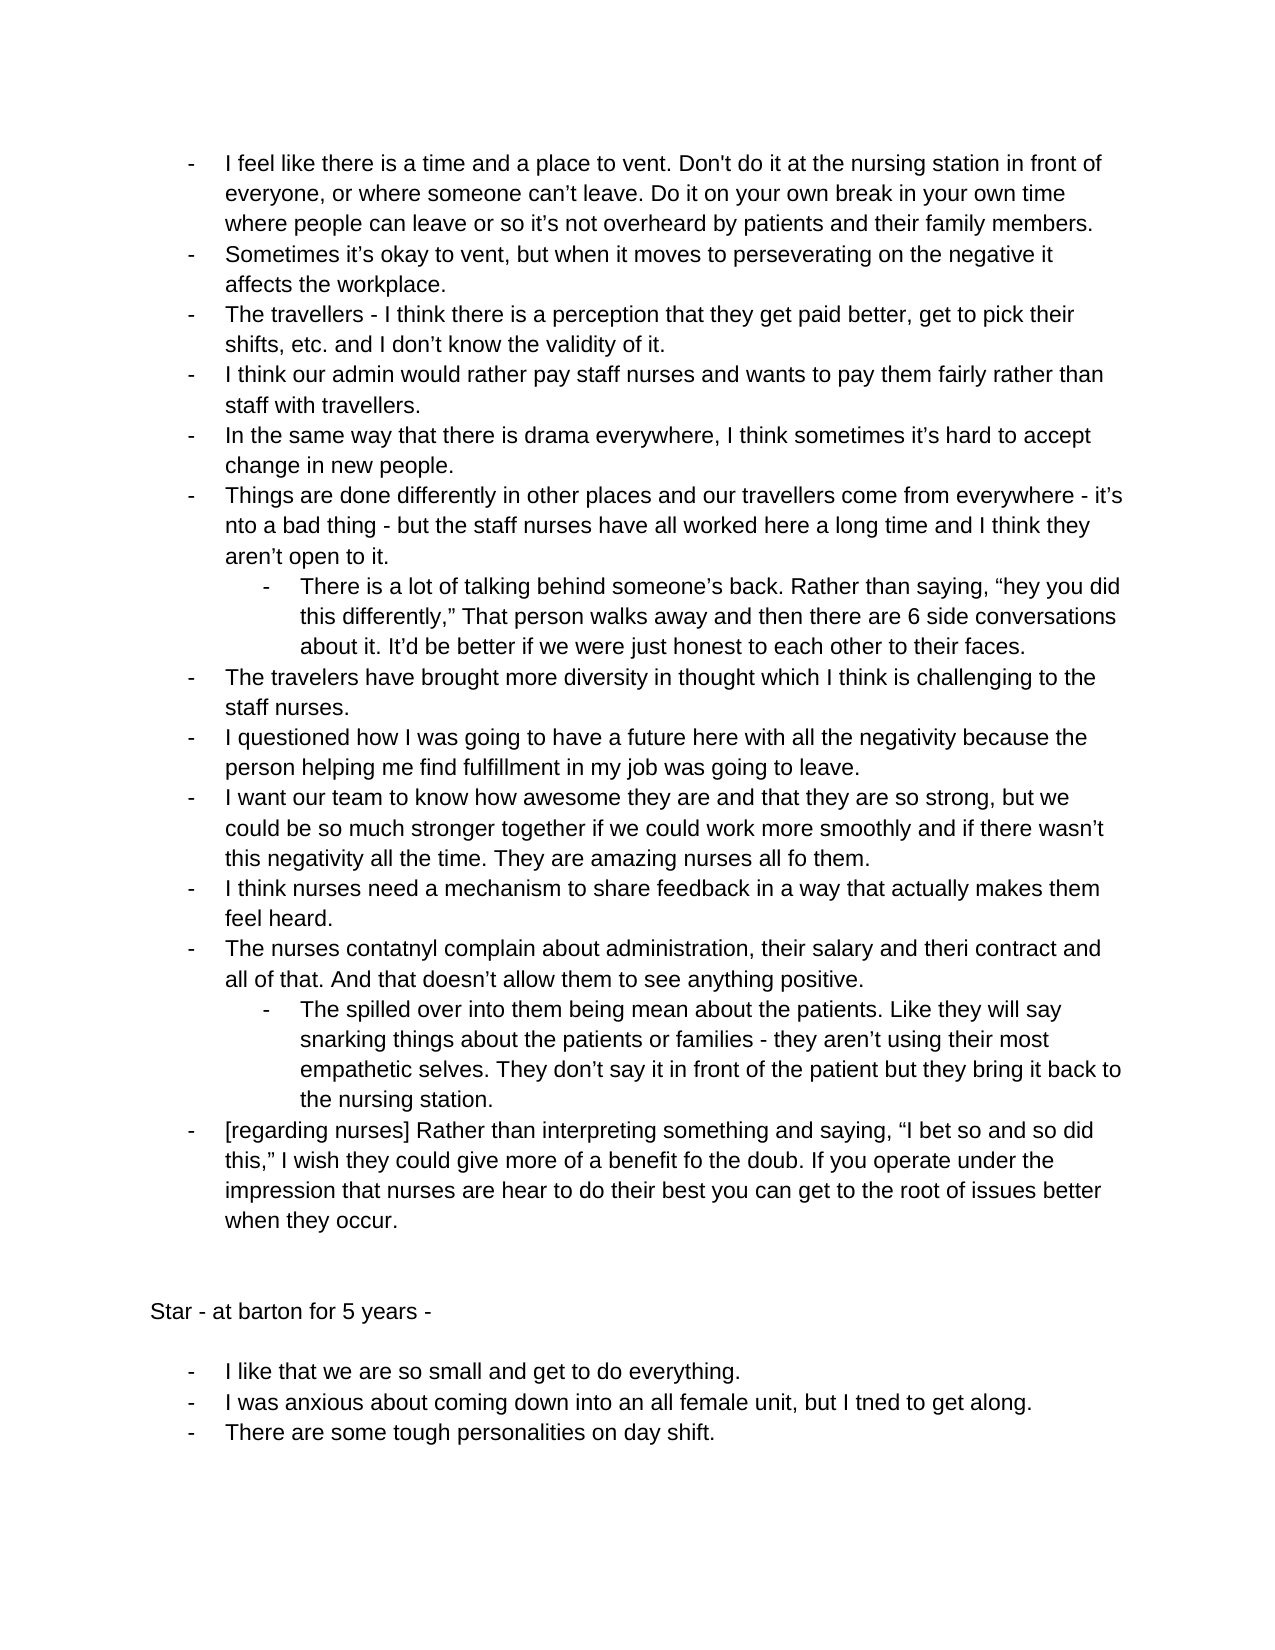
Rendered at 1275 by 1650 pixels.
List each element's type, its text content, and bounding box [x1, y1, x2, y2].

list I feel like there is a time and a place to vent. Don't do it at the nursing station in front of everyone, or where someone can’t leave. Do it on your own break in your own time where people can leave or so it’s not overheard by patients and their family members. [187, 150, 1125, 237]
list There are some tough personalities on day shift. [187, 1419, 1125, 1445]
list Things are done differently in other places and our travellers come from everywhere - it’s nto a bad thing - but the staff nurses have all worked here a long time and I think they aren’t open to it. [187, 482, 1125, 569]
list The spilled over into them being mean about the patients. Like they will say snarking things about the patients or families - they aren’t using their most empathetic selves. They don’t say it in front of the patient but they bring it back to the nursing station. [262, 996, 1125, 1113]
list [regarding nurses] Rather than interpreting something and saying, “I bet so and so did this,” I wish they could give more of a benefit fo the doub. If you operate under the impression that nurses are hear to do their best you can get to the root of issues better when they occur. [187, 1117, 1125, 1234]
list In the same way that there is drama everywhere, I think sometimes it’s hard to accept change in new people. [187, 422, 1125, 478]
list I was anxious about coming down into an all female unit, but I tned to get along. [187, 1388, 1125, 1415]
list Sometimes it’s okay to vent, but when it moves to perseverating on the negative it affects the workplace. [187, 241, 1125, 297]
list There is a lot of talking behind someone’s back. Rather than saying, “hey you did this differently,” That person walks away and then there are 6 side conversations about it. It’d be better if we were just honest to each other to their faces. [262, 573, 1125, 660]
list I questioned how I was going to have a future here with all the negativity because the person helping me find fulfillment in my job was going to leave. [187, 724, 1125, 781]
list I want our team to know how awesome they are and that they are so strong, but we could be so much stronger together if we could work more smoothly and if there wasn’t this negativity all the time. They are amazing nurses all fo them. [187, 784, 1125, 871]
list I think our admin would rather pay staff nurses and wants to pay them fairly rather than staff with travellers. [187, 361, 1125, 418]
list The nurses contatnyl complain about administration, their salary and theri contract and all of that. And that doesn’t allow them to see anything positive. [187, 935, 1125, 992]
list The travelers have brought more diversity in thought which I think is challenging to the staff nurses. [187, 663, 1125, 720]
text Star - at barton for 5 years - [150, 1298, 1125, 1324]
list I think nurses need a mechanism to share feedback in a way that actually makes them feel heard. [187, 875, 1125, 932]
list I like that we are so small and get to do everything. [187, 1358, 1125, 1385]
list The travellers - I think there is a perception that they get paid better, get to pick their shifts, etc. and I don’t know the validity of it. [187, 301, 1125, 358]
